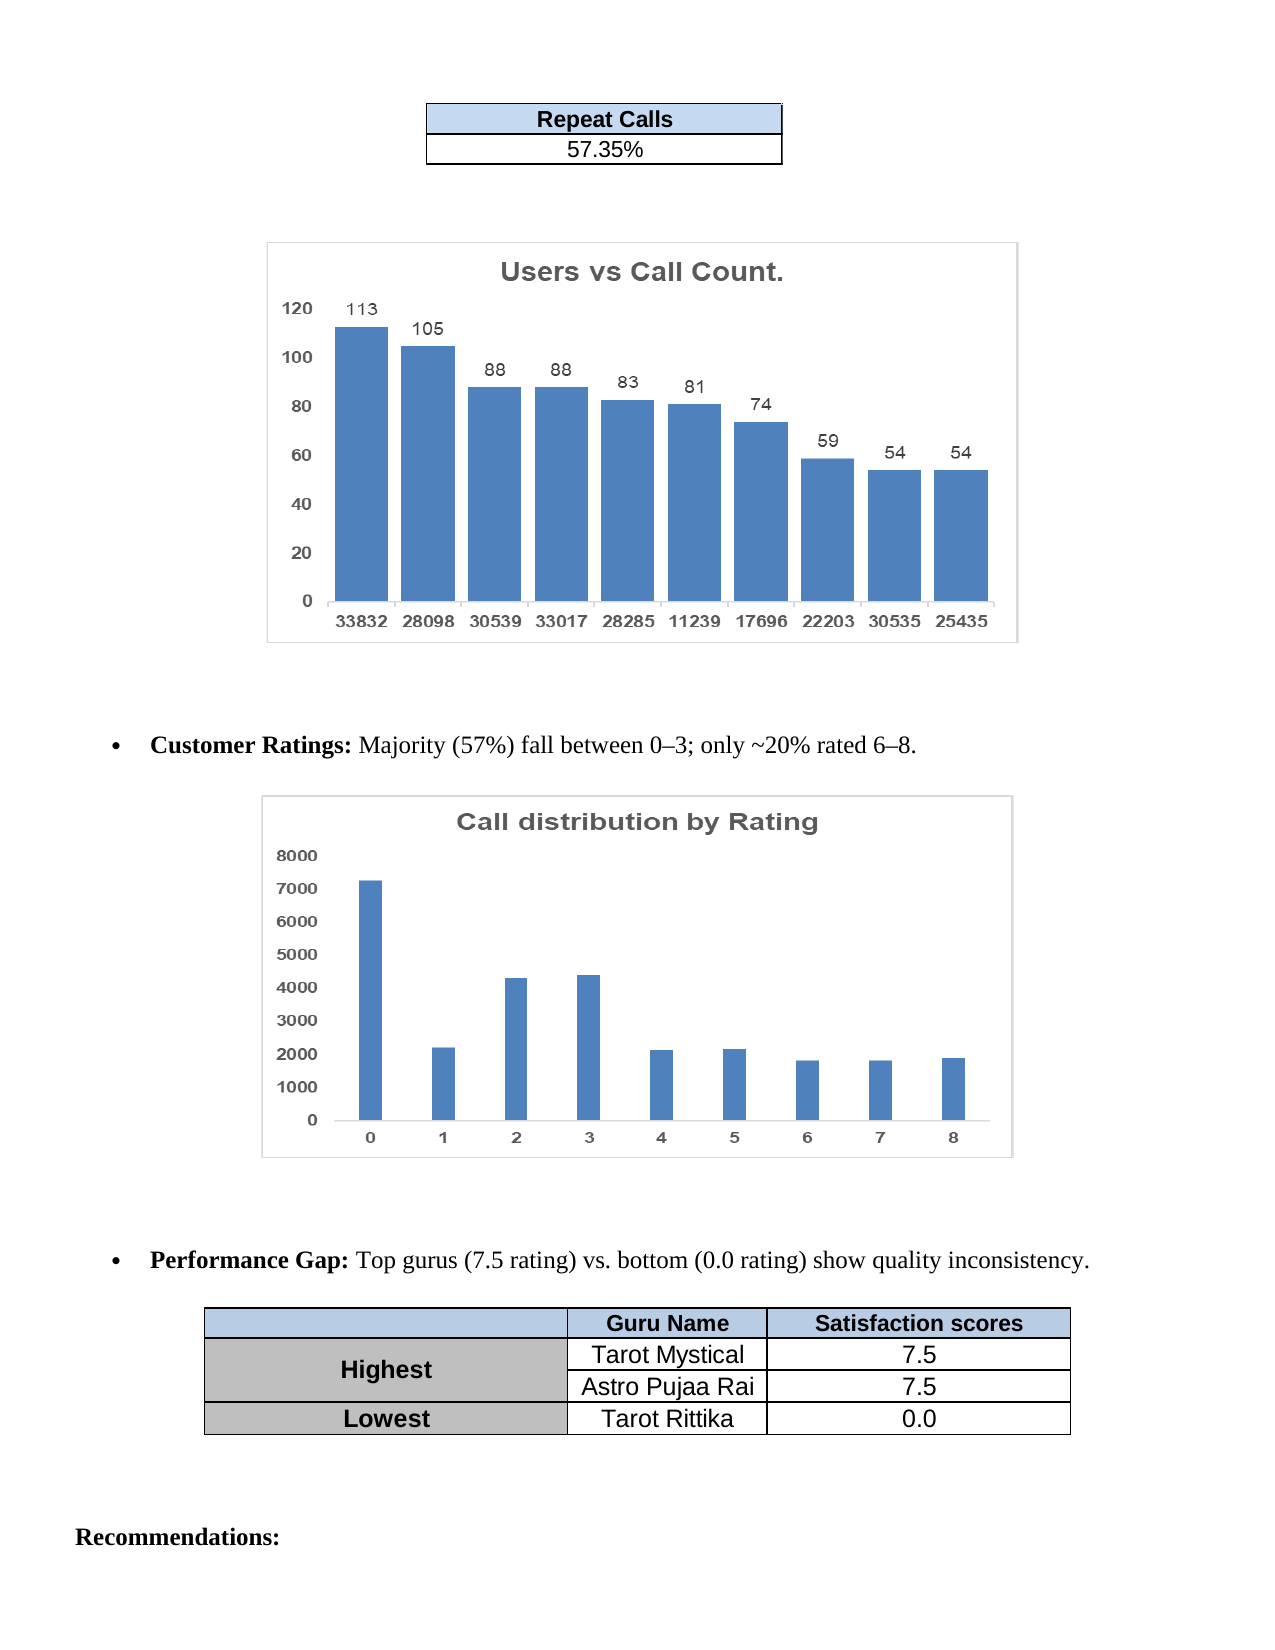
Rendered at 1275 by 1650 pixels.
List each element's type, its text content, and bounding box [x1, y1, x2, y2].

text Recommendations: [75, 1522, 1200, 1551]
list Performance Gap: Top gurus (7.5 rating) vs. bottom (0.0 rating) show quality inconsistency. [112, 1245, 1200, 1273]
list Customer Ratings: Majority (57%) fall between 0–3; only ~20% rated 6–8. [112, 730, 1200, 759]
picture [266, 242, 1019, 643]
picture [261, 795, 1014, 1158]
